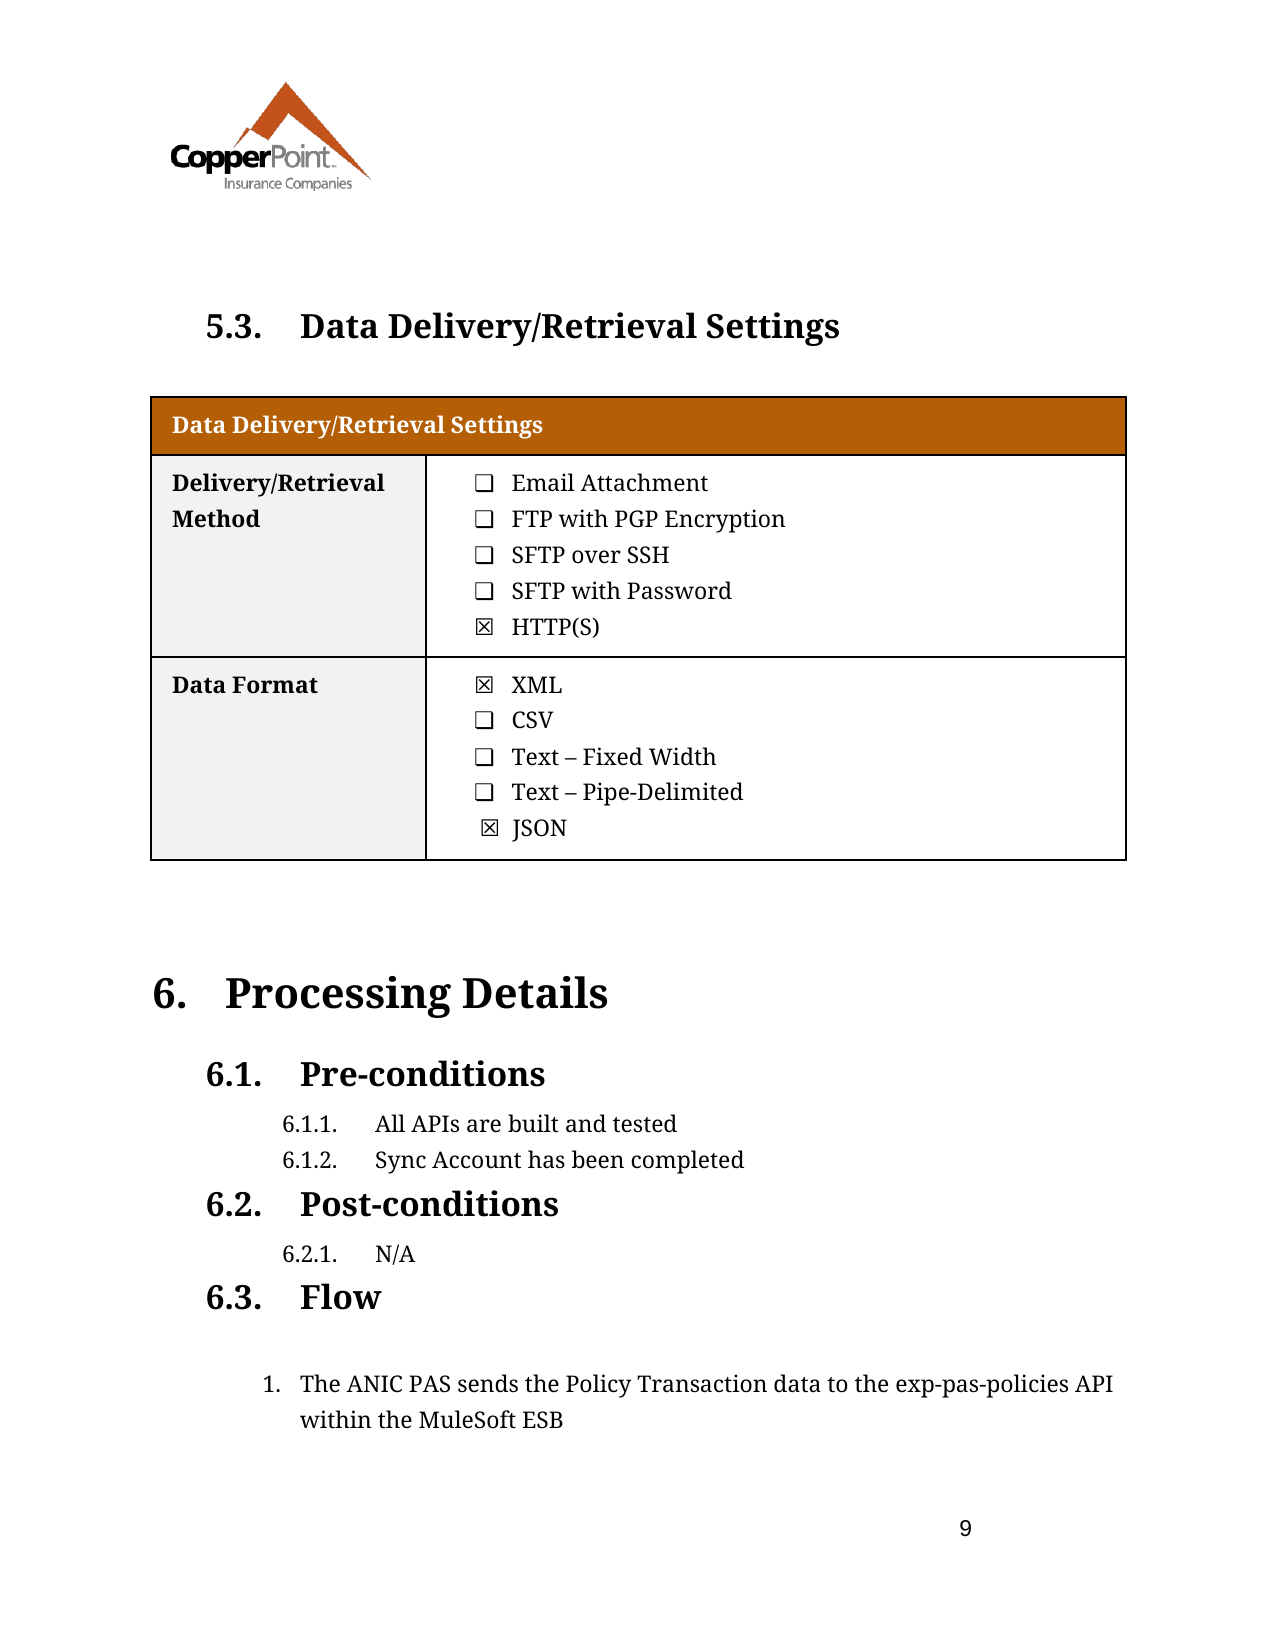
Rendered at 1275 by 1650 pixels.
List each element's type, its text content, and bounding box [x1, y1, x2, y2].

subtitle Flow [262, 1274, 1125, 1319]
table_cell Data Format [152, 658, 425, 859]
subtitle Pre-conditions [262, 1051, 1125, 1096]
table_header Data Delivery/Retrieval Settings [152, 398, 1125, 454]
subtitle Post-conditions [262, 1180, 1125, 1226]
subtitle Data Delivery/Retrieval Settings [262, 302, 1125, 348]
table_cell XML CSV Text – Fixed Width Text – Pipe-Delimited ☒ JSON [427, 658, 1125, 859]
subtitle Processing Details [187, 963, 1125, 1020]
list N/A [337, 1238, 1125, 1269]
table_cell Delivery/Retrieval Method [152, 456, 425, 656]
table_cell Email Attachment FTP with PGP Encryption SFTP over SSH SFTP with Password HTTP(S) [427, 456, 1125, 656]
list Sync Account has been completed [337, 1144, 1125, 1176]
picture [150, 75, 382, 205]
list The ANIC PAS sends the Policy Transaction data to the exp-pas-policies API within the MuleSoft ESB [262, 1368, 1125, 1435]
list All APIs are built and tested [337, 1108, 1125, 1140]
